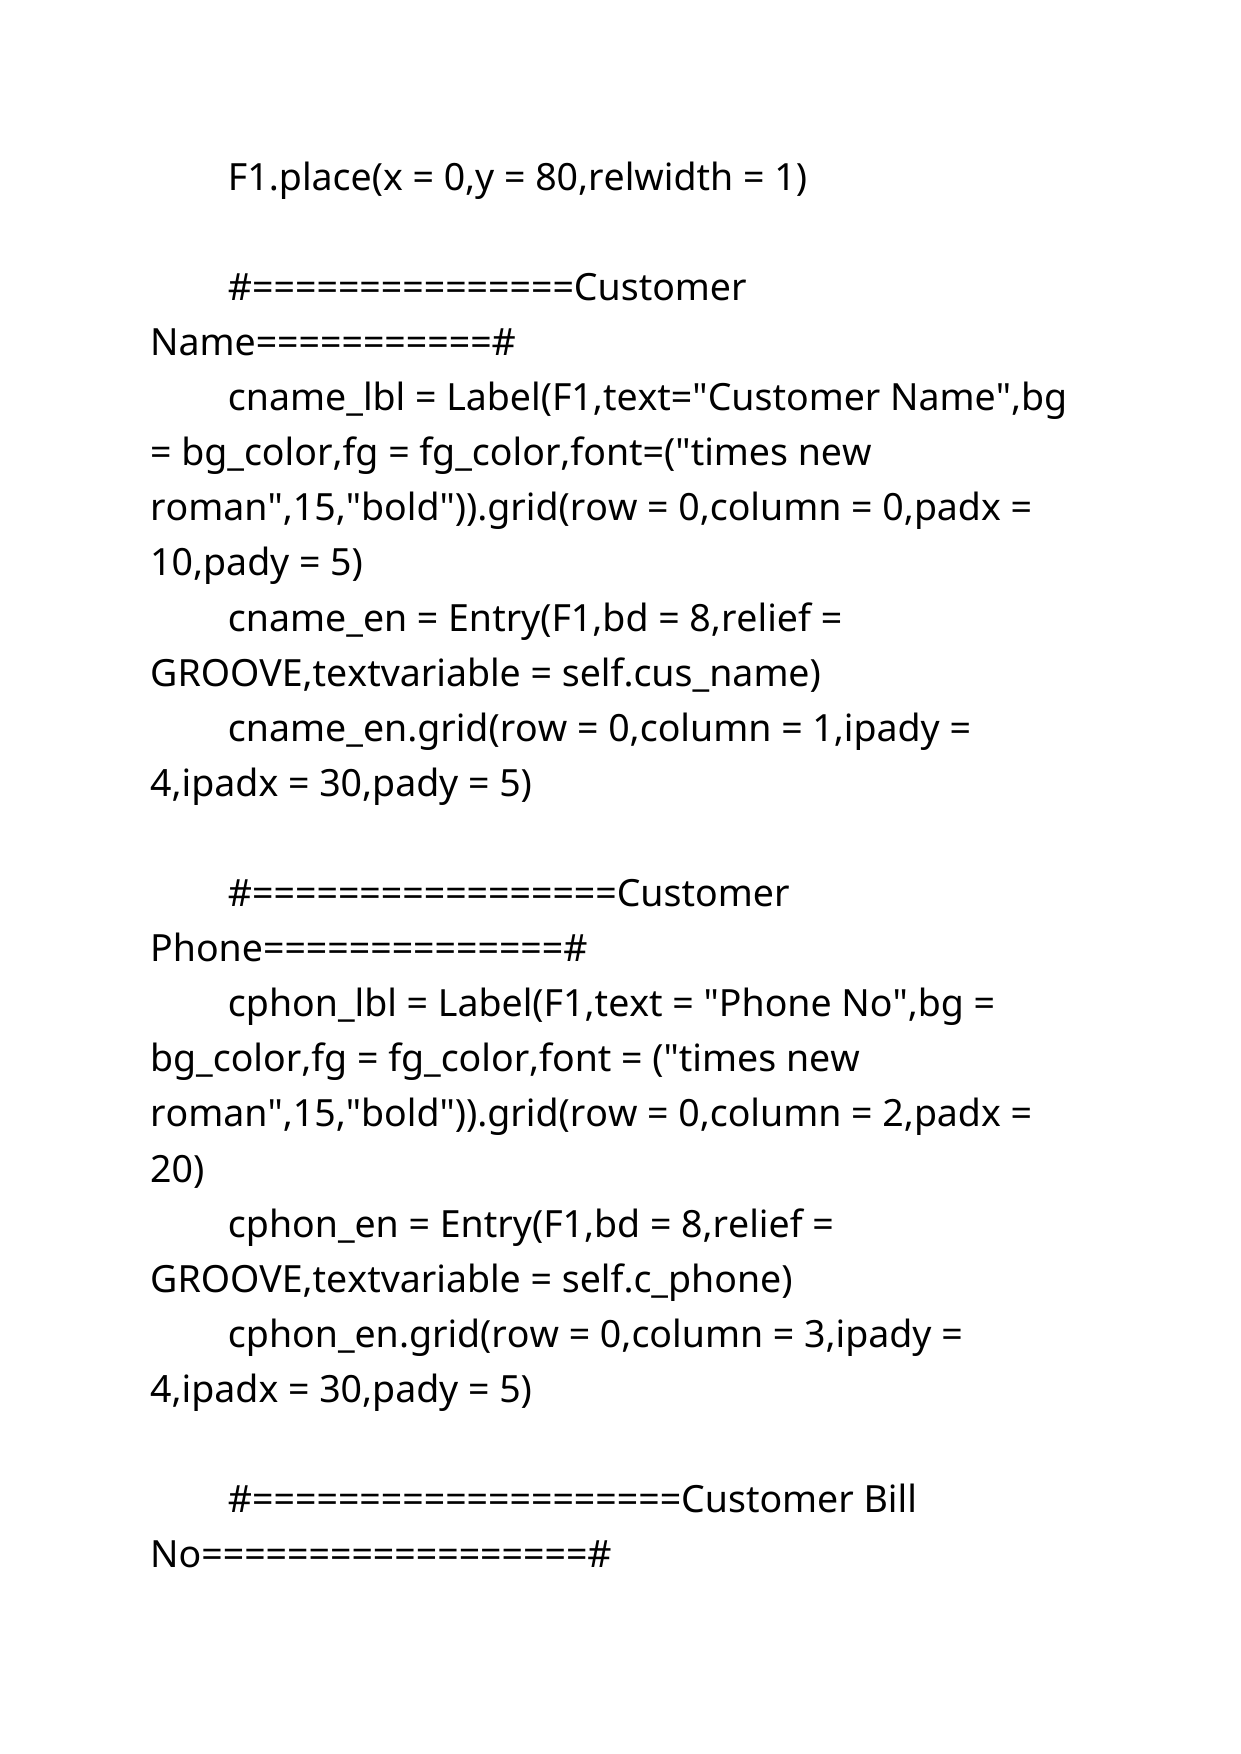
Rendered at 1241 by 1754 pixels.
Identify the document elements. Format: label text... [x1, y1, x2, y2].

text cphon_en.grid(row = 0,column = 3,ipady = 4,ipadx = 30,pady = 5) [150, 1307, 1090, 1413]
text #=================Customer Phone==============# [150, 866, 1090, 972]
text #====================Customer Bill No==================# [150, 1472, 1090, 1579]
text cphon_lbl = Label(F1,text = "Phone No",bg = bg_color,fg = fg_color,font = ("times new roman",15,"bold")).grid(row = 0,column = 2,padx = 20) [150, 977, 1090, 1193]
text cphon_en = Entry(F1,bd = 8,relief = GROOVE,textvariable = self.c_phone) [150, 1197, 1090, 1303]
text #===============Customer Name===========# [150, 260, 1090, 366]
text cname_en = Entry(F1,bd = 8,relief = GROOVE,textvariable = self.cus_name) [150, 591, 1090, 697]
text cname_lbl = Label(F1,text="Customer Name",bg = bg_color,fg = fg_color,font=("times new roman",15,"bold")).grid(row = 0,column = 0,padx = 10,pady = 5) [150, 370, 1090, 587]
text cname_en.grid(row = 0,column = 1,ipady = 4,ipadx = 30,pady = 5) [150, 701, 1090, 807]
text F1.place(x = 0,y = 80,relwidth = 1) [150, 150, 1090, 201]
